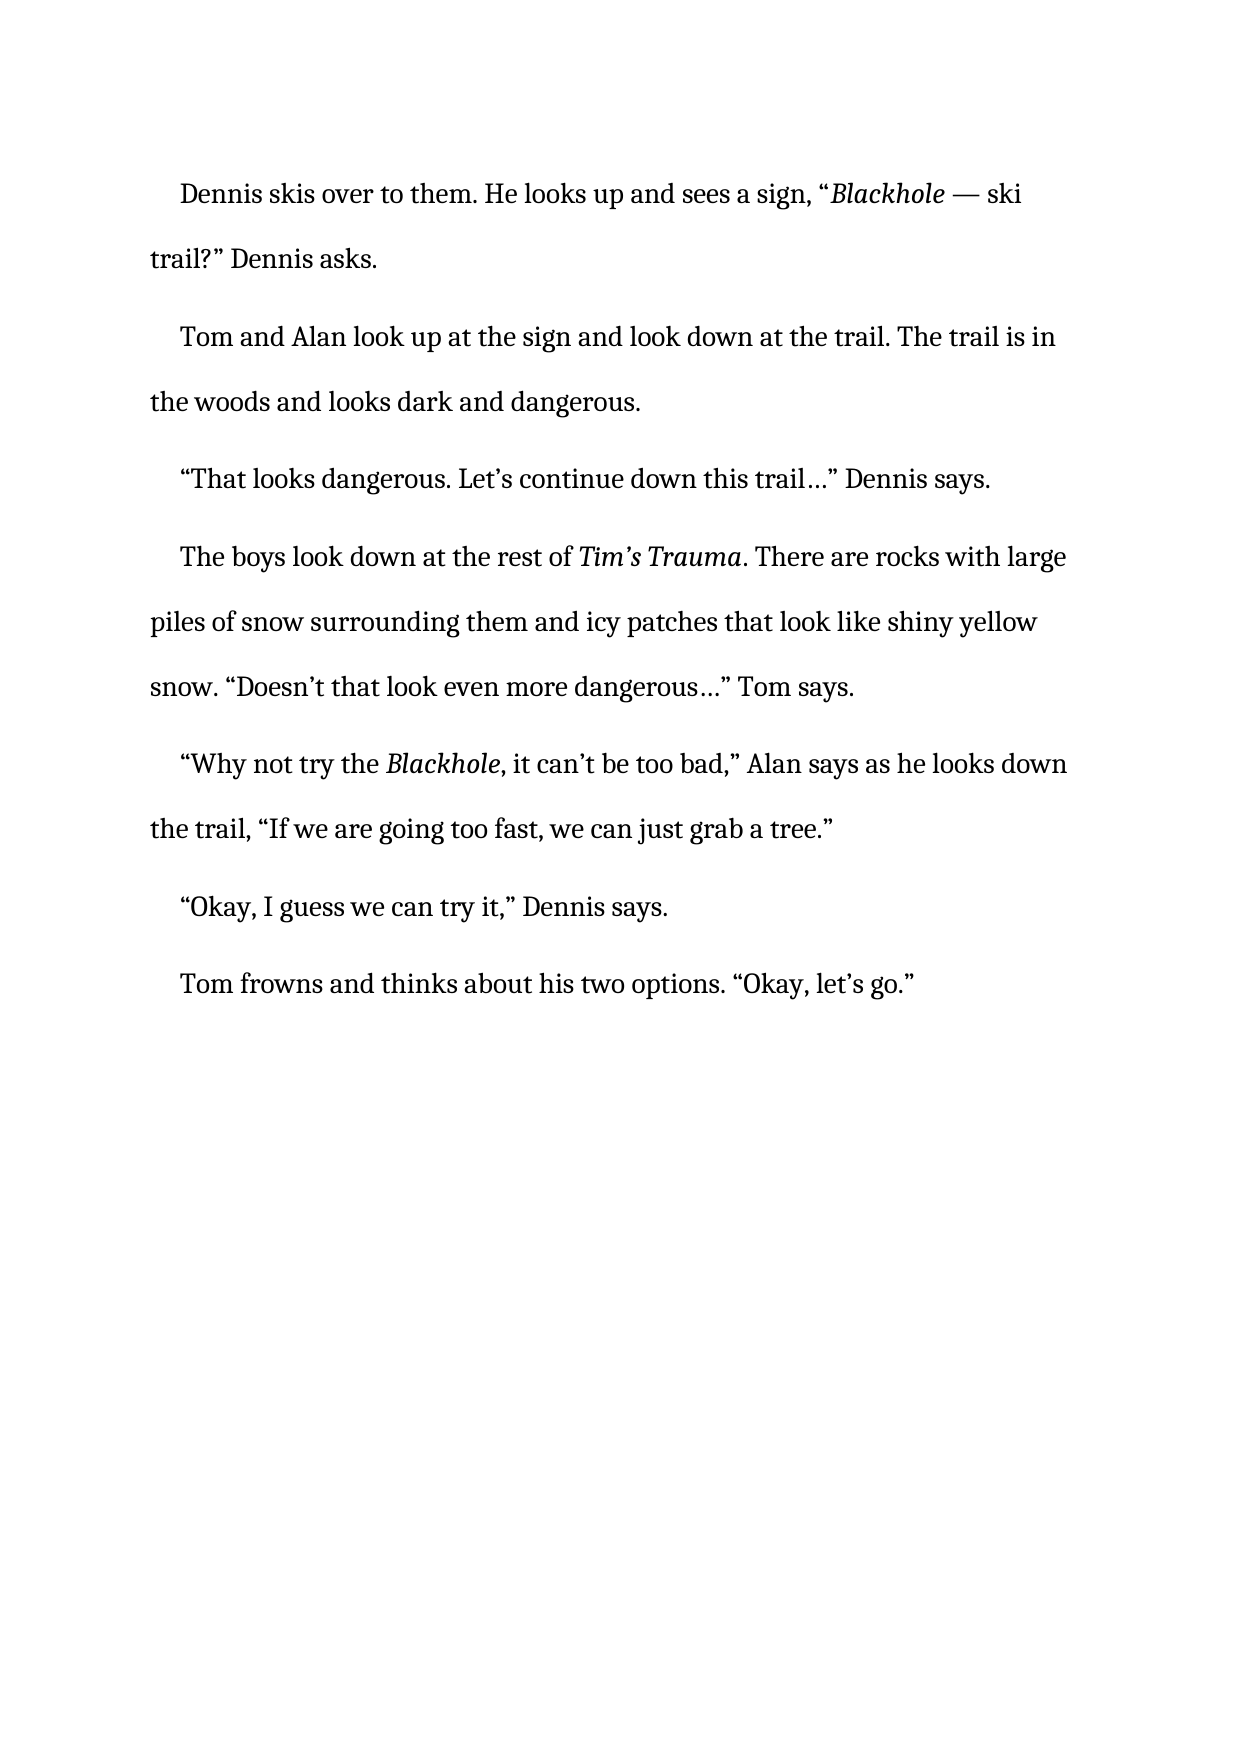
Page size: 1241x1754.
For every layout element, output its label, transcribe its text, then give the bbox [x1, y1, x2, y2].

text Tom frowns and thinks about his two options. “Okay, let’s go.” [150, 952, 1090, 1017]
text The boys look down at the rest of Tim’s Trauma. There are rocks with large piles of snow surrounding them and icy patches that look like shiny yellow snow. “Doesn’t that look even more dangerous…” Tom says. [150, 524, 1090, 719]
text “That looks dangerous. Let’s continue down this trail…” Dennis says. [150, 447, 1090, 512]
text Tom and Alan look up at the sign and look down at the trail. The trail is in the woods and looks dark and dangerous. [150, 304, 1090, 434]
text Dennis skis over to them. He looks up and sees a sign, “Blackhole — ski trail?” Dennis asks. [150, 162, 1090, 292]
text “Okay, I guess we can try it,” Dennis says. [150, 874, 1090, 939]
text “Why not try the Blackhole, it can’t be too bad,” Alan says as he looks down the trail, “If we are going too fast, we can just grab a tree.” [150, 732, 1090, 862]
